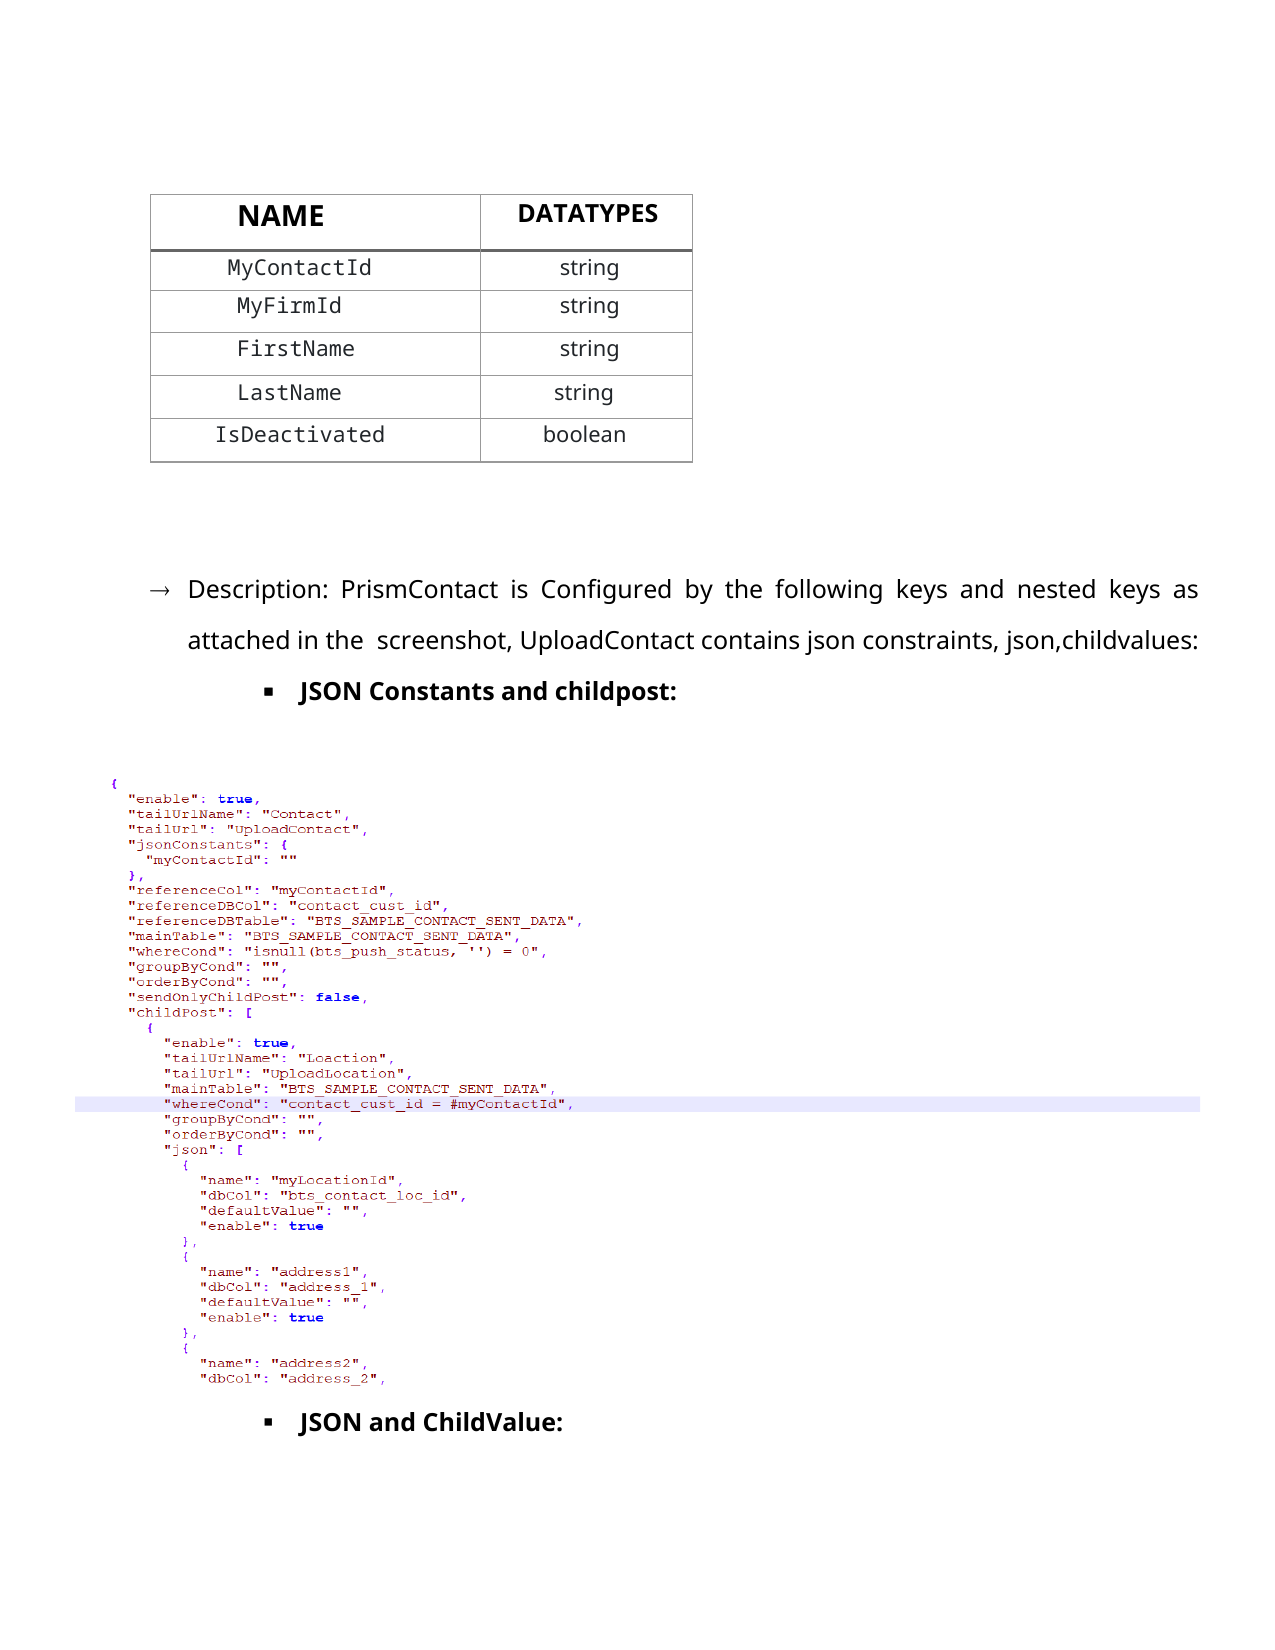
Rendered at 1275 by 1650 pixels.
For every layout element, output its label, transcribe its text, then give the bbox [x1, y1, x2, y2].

table_cell string [481, 252, 692, 289]
list Description: PrismContact is Configured by the following keys and nested keys as attached in the screenshot, UploadContact contains json constraints, json,childvalues: [150, 572, 1200, 657]
table_cell LastName [151, 376, 480, 418]
table_header NAME [151, 195, 480, 249]
table_cell MyContactId [151, 252, 480, 289]
table_cell MyFirmId [151, 291, 480, 332]
table_cell boolean [481, 419, 692, 461]
table_cell string [481, 291, 692, 332]
table_cell string [481, 333, 692, 375]
table_cell IsDeactivated [151, 419, 480, 461]
table_cell string [481, 376, 692, 418]
table_header DATATYPES [481, 195, 692, 249]
table_cell FirstName [151, 333, 480, 375]
list JSON Constants and childpost: [262, 674, 1200, 708]
list JSON and ChildValue: [262, 1405, 1200, 1439]
picture [75, 776, 1200, 1389]
